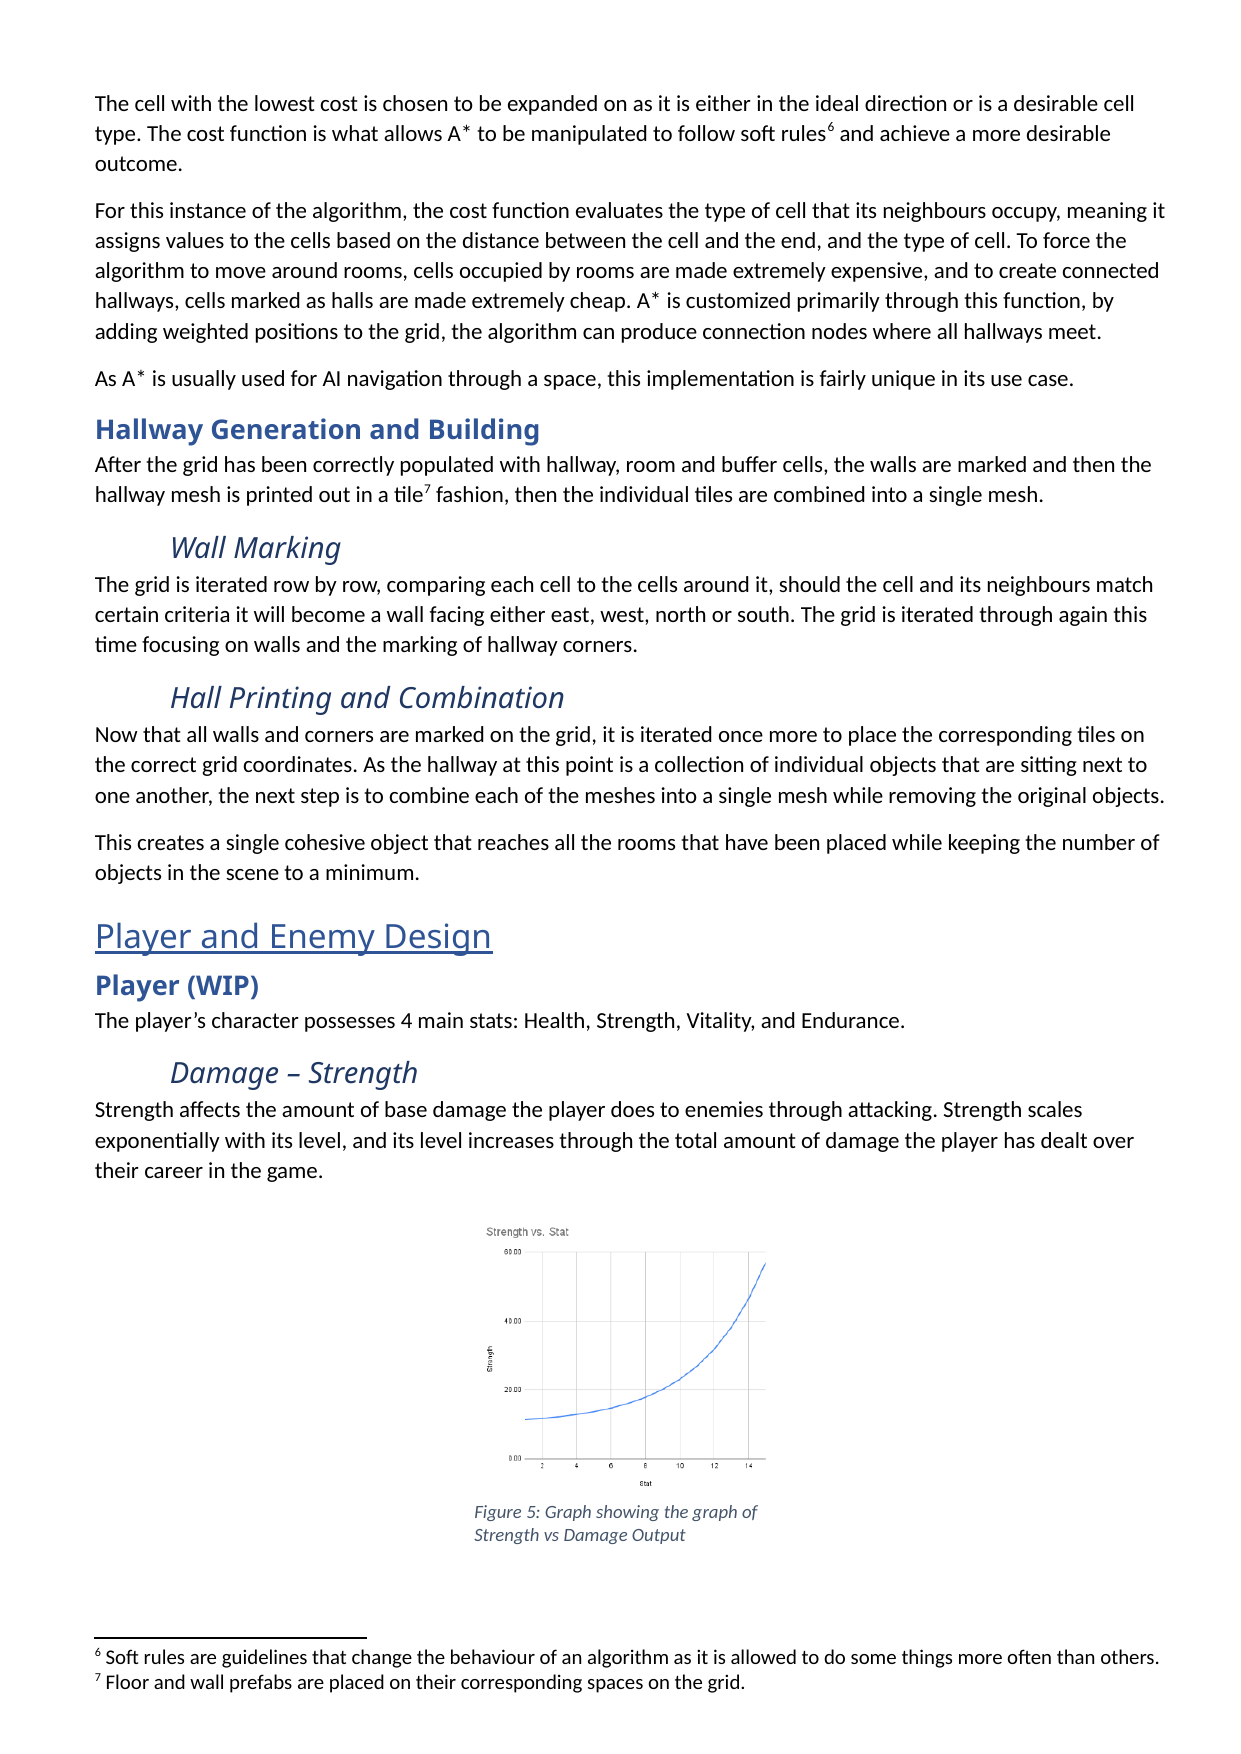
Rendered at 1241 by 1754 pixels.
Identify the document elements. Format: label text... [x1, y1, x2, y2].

text After the grid has been correctly populated with hallway, room and buffer cells, the walls are marked and then the hallway mesh is printed out in a tile fashion, then the individual tiles are combined into a single mesh. [94, 450, 1181, 508]
text Strength affects the amount of base damage the player does to enemies through attacking. Strength scales exponentially with its level, and its level increases through the total amount of damage the player has dealt over their career in the game. [94, 1096, 1181, 1184]
subtitle Player and Enemy Design [94, 913, 1181, 958]
subtitle Player (WIP) [94, 966, 1181, 1003]
picture [471, 1210, 780, 1502]
text For this instance of the algorithm, the cost function evaluates the type of cell that its neighbours occupy, meaning it assigns values to the cells based on the distance between the cell and the end, and the type of cell. To force the algorithm to move around rooms, cells occupied by rooms are made extremely expensive, and to create connected hallways, cells marked as halls are made extremely cheap. A* is customized primarily through this function, by adding weighted positions to the grid, the algorithm can produce connection nodes where all hallways meet. [94, 196, 1181, 345]
text The cell with the lowest cost is chosen to be expanded on as it is either in the ideal direction or is a desirable cell type. The cost function is what allows A* to be manipulated to follow soft rules and achieve a more desirable outcome. [94, 89, 1181, 177]
subtitle Hallway Generation and Building [94, 411, 1181, 447]
text As A* is usually used for AI navigation through a space, this implementation is fairly unique in its use case. [94, 364, 1181, 392]
subtitle Hall Printing and Combination [169, 677, 1181, 717]
text This creates a single cohesive object that reaches all the rooms that have been placed while keeping the number of objects in the scene to a minimum. [94, 828, 1181, 886]
text Now that all walls and corners are marked on the grid, it is iterated once more to place the corresponding tiles on the correct grid coordinates. As the hallway at this point is a collection of individual objects that are sitting next to one another, the next step is to combine each of the meshes into a single mesh while removing the original objects. [94, 720, 1181, 809]
subtitle Damage – Strength [169, 1053, 1181, 1092]
text The player’s character possesses 4 main stats: Health, Strength, Vitality, and Endurance. [94, 1006, 1181, 1034]
text The grid is iterated row by row, comparing each cell to the cells around it, should the cell and its neighbours match certain criteria it will become a wall facing either east, west, north or south. The grid is iterated through again this time focusing on walls and the marking of hallway corners. [94, 570, 1181, 659]
subtitle Wall Marking [169, 527, 1181, 567]
